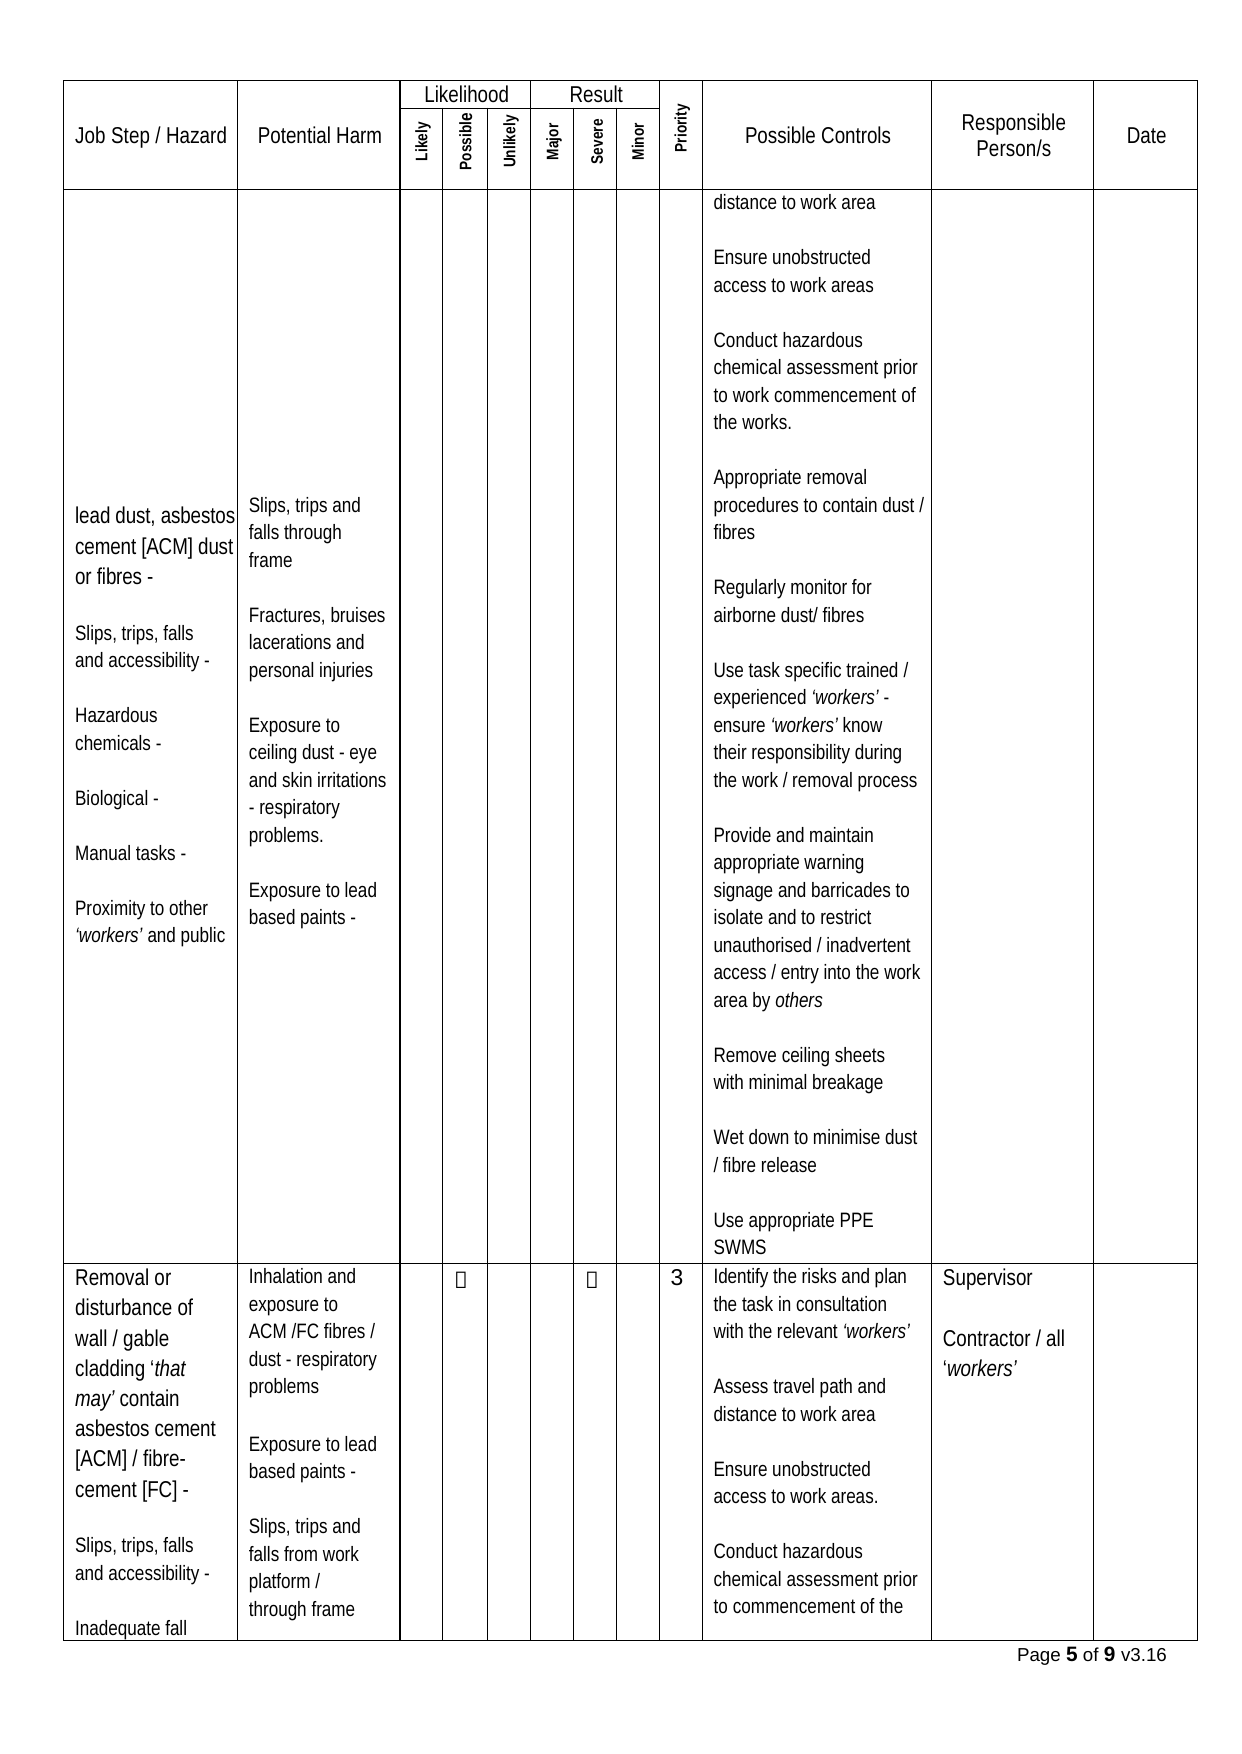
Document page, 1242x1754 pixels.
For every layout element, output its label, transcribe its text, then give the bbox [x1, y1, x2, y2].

table_cell [401, 190, 442, 1263]
table_cell Severe [574, 109, 616, 189]
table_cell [238, 190, 399, 1263]
table_header Job Step / Hazard [64, 81, 237, 189]
table_cell  [443, 1264, 487, 1640]
table_header Result [531, 81, 659, 107]
table_header Possible Controls [703, 81, 931, 189]
table_header Responsible Person/s [932, 81, 1093, 189]
table_cell 3 [660, 1264, 702, 1640]
table_cell [617, 1264, 659, 1640]
table_cell [617, 190, 659, 1263]
table_header Potential Harm [238, 81, 399, 189]
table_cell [238, 1264, 399, 1640]
table_cell 3 [660, 190, 702, 1263]
table_cell Likely [401, 109, 442, 189]
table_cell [703, 190, 931, 1263]
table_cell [932, 190, 1093, 1263]
table_cell  [443, 190, 487, 1263]
table_cell Supervisor Contractor / all ‘workers’ [932, 1264, 1093, 1640]
table_cell [401, 1264, 442, 1640]
table_cell [531, 1264, 573, 1640]
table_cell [64, 1264, 237, 1640]
table_cell [1094, 1264, 1197, 1640]
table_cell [64, 190, 237, 1263]
table_header Likelihood [401, 81, 530, 107]
table_header Date [1094, 81, 1197, 189]
table_cell Minor [617, 109, 659, 189]
table_header Priority [660, 81, 702, 189]
table_cell  [574, 1264, 616, 1640]
table_cell [531, 190, 573, 1263]
table_cell  [574, 190, 616, 1263]
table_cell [703, 1264, 931, 1640]
table_cell Possible [443, 109, 487, 189]
table_cell Unlikely [488, 109, 530, 189]
table_cell [1094, 190, 1197, 1263]
table_cell [488, 1264, 530, 1640]
table_cell Major [531, 109, 573, 189]
table_cell [488, 190, 530, 1263]
